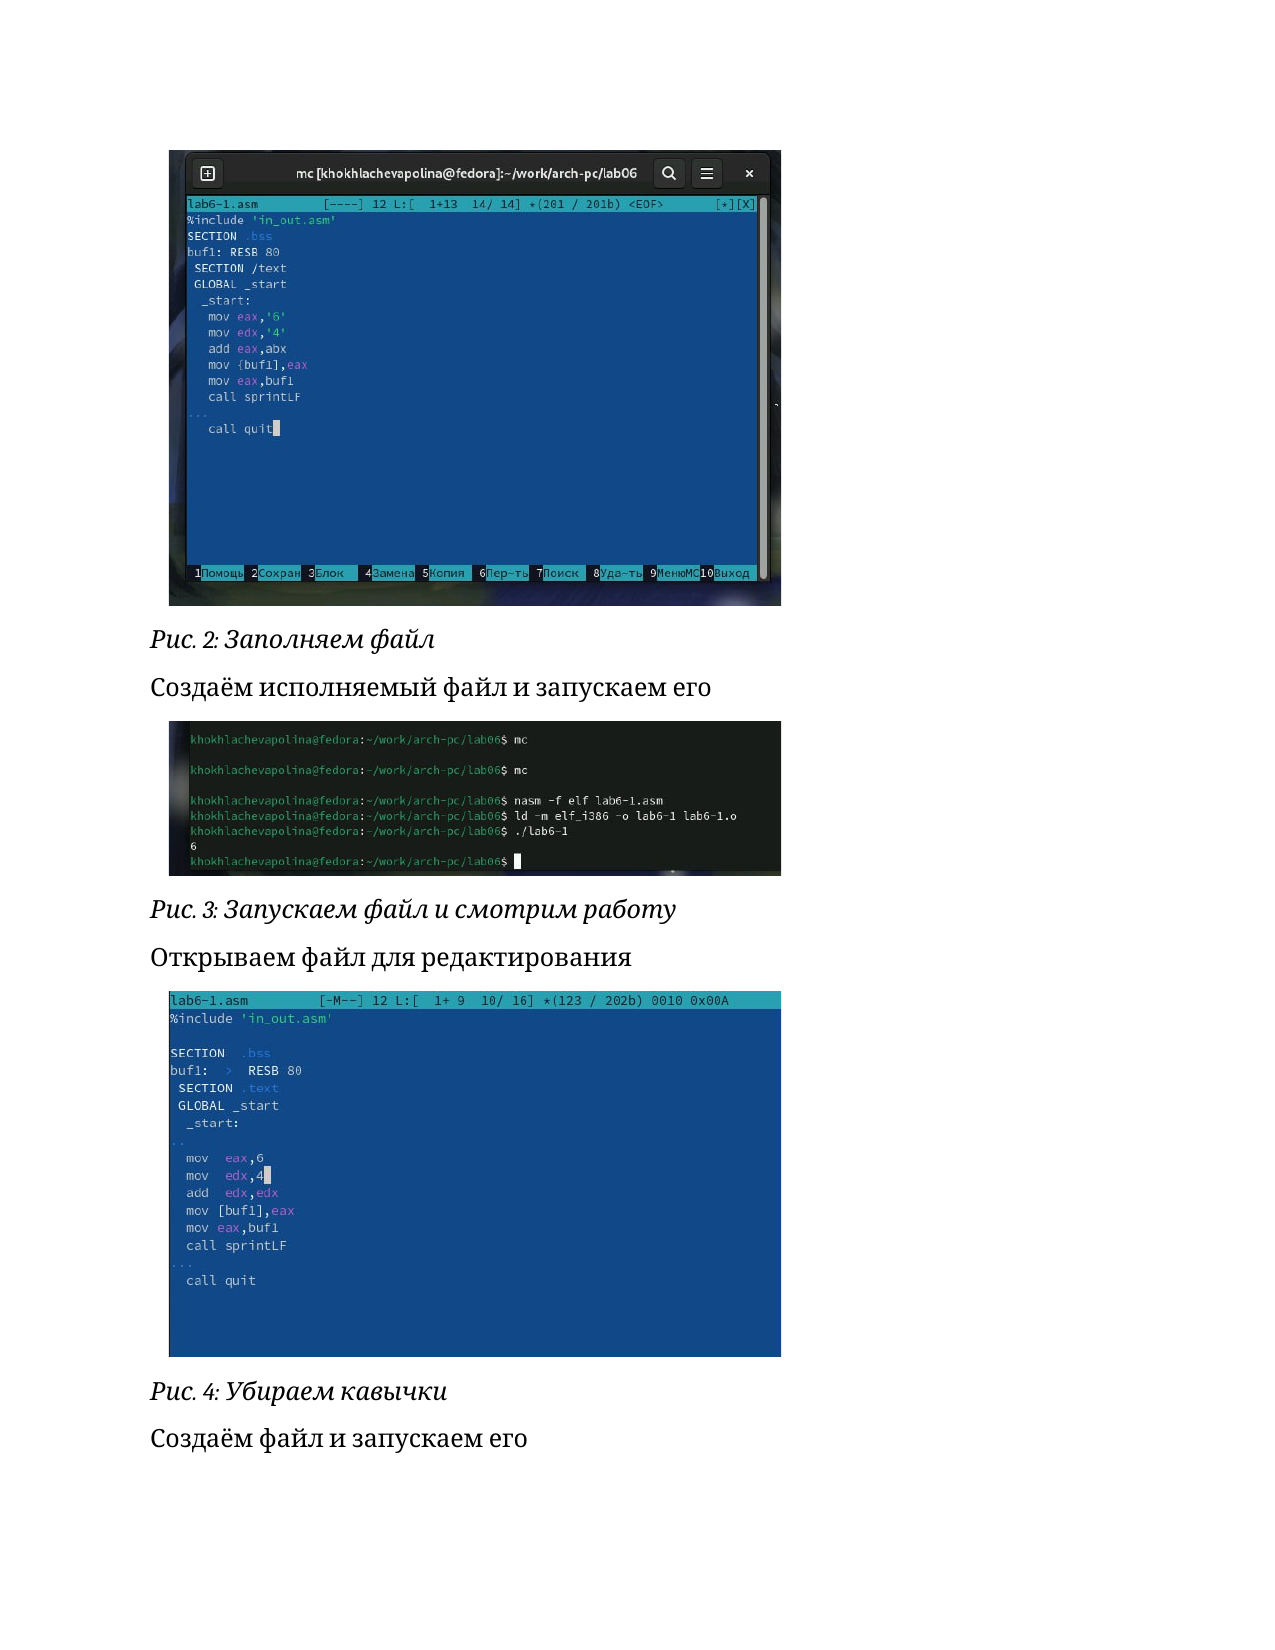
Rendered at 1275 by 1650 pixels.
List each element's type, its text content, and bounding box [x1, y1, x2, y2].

text Открываем файл для редактирования [150, 943, 1125, 972]
text Рис. 4: Убираем кавычки [150, 1378, 1125, 1406]
picture [168, 150, 782, 606]
text Создаём файл и запускаем его [150, 1425, 1125, 1454]
picture [168, 721, 782, 876]
text Рис. 2: Заполняем файл [150, 626, 1125, 655]
text Рис. 3: Запускаем файл и смотрим работу [150, 896, 1125, 925]
picture [168, 991, 782, 1357]
text Создаём исполняемый файл и запускаем его [150, 674, 1125, 702]
